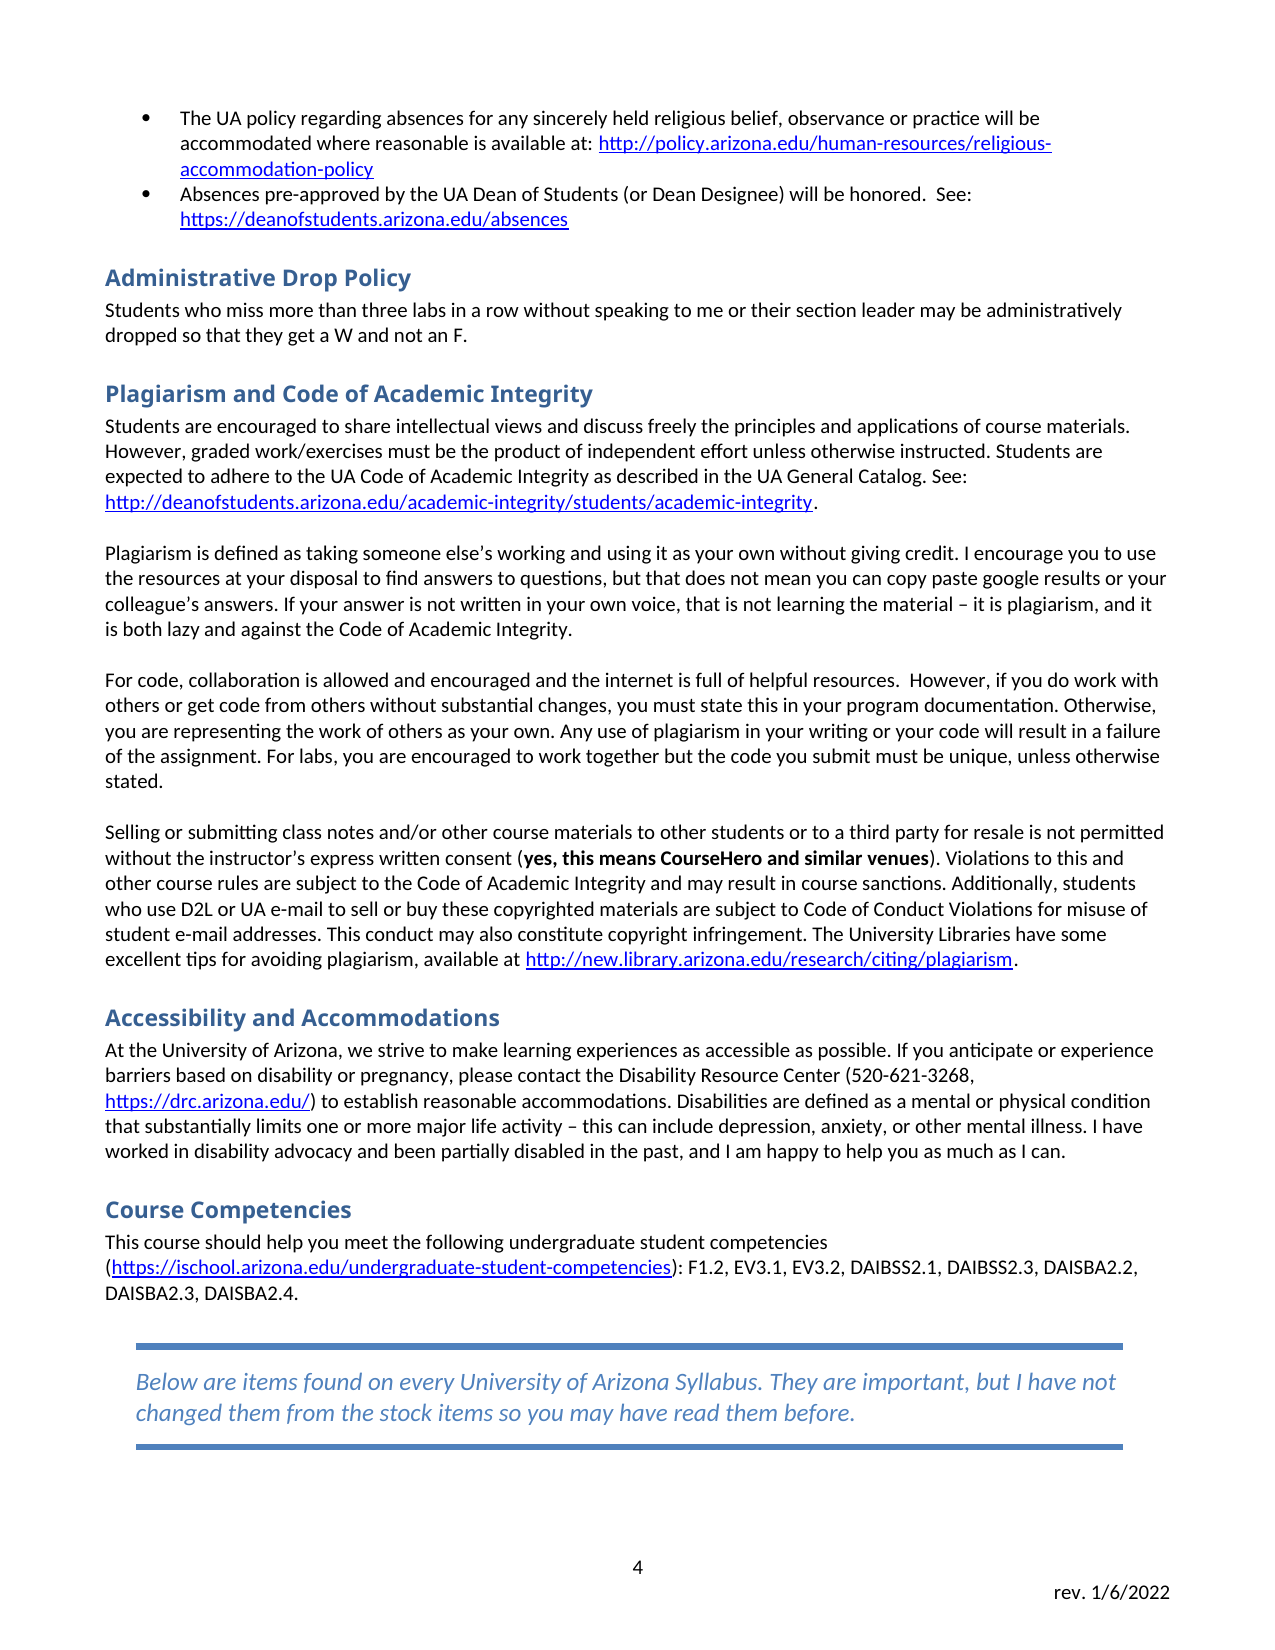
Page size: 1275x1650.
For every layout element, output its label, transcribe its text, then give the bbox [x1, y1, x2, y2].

text Students who miss more than three labs in a row without speaking to me or their section leader may be administratively dropped so that they get a W and not an F. [105, 297, 1170, 348]
list The UA policy regarding absences for any sincerely held religious belief, observance or practice will be accommodated where reasonable is available at: http://policy.arizona.edu/human-resources/religious-accommodation-policy [142, 105, 1170, 181]
text For code, collaboration is allowed and encouraged and the internet is full of helpful resources. However, if you do work with others or get code from others without substantial changes, you must state this in your program documentation. Otherwise, you are representing the work of others as your own. Any use of plagiarism in your writing or your code will result in a failure of the assignment. For labs, you are encouraged to work together but the code you submit must be unique, unless otherwise stated. [105, 667, 1170, 794]
text At the University of Arizona, we strive to make learning experiences as accessible as possible. If you anticipate or experience barriers based on disability or pregnancy, please contact the Disability Resource Center (520-621-3268, https://drc.arizona.edu/) to establish reasonable accommodations. Disabilities are defined as a mental or physical condition that substantially limits one or more major life activity – this can include depression, anxiety, or other mental illness. I have worked in disability advocacy and been partially disabled in the past, and I am happy to help you as much as I can. [105, 1037, 1170, 1164]
text Students are encouraged to share intellectual views and discuss freely the principles and applications of course materials. However, graded work/exercises must be the product of independent effort unless otherwise instructed. Students are expected to adhere to the UA Code of Academic Integrity as described in the UA General Catalog. See: http://deanofstudents.arizona.edu/academic-integrity/students/academic-integrity. [105, 413, 1170, 514]
subtitle Accessibility and Accommodations [105, 1002, 1170, 1033]
text This course should help you meet the following undergraduate student competencies (https://ischool.arizona.edu/undergraduate-student-competencies): F1.2, EV3.1, EV3.2, DAIBSS2.1, DAIBSS2.3, DAISBA2.2, DAISBA2.3, DAISBA2.4. [105, 1229, 1170, 1305]
subtitle Plagiarism and Code of Academic Integrity [105, 377, 1170, 409]
text Plagiarism is defined as taking someone else’s working and using it as your own without giving credit. I encourage you to use the resources at your disposal to find answers to questions, but that does not mean you can copy paste google results or your colleague’s answers. If your answer is not written in your own voice, that is not learning the material – it is plagiarism, and it is both lazy and against the Code of Academic Integrity. [105, 540, 1170, 642]
subtitle Course Competencies [105, 1194, 1170, 1225]
text Selling or submitting class notes and/or other course materials to other students or to a third party for resale is not permitted without the instructor’s express written consent (yes, this means CourseHero and similar venues). Violations to this and other course rules are subject to the Code of Academic Integrity and may result in course sanctions. Additionally, students who use D2L or UA e-mail to sell or buy these copyrighted materials are subject to Code of Conduct Violations for misuse of student e-mail addresses. This conduct may also constitute copyright infringement. The University Libraries have some excellent tips for avoiding plagiarism, available at http://new.library.arizona.edu/research/citing/plagiarism. [105, 819, 1170, 972]
subtitle Administrative Drop Policy [105, 262, 1170, 293]
list Absences pre-approved by the UA Dean of Students (or Dean Designee) will be honored. See: https://deanofstudents.arizona.edu/absences [142, 181, 1170, 232]
